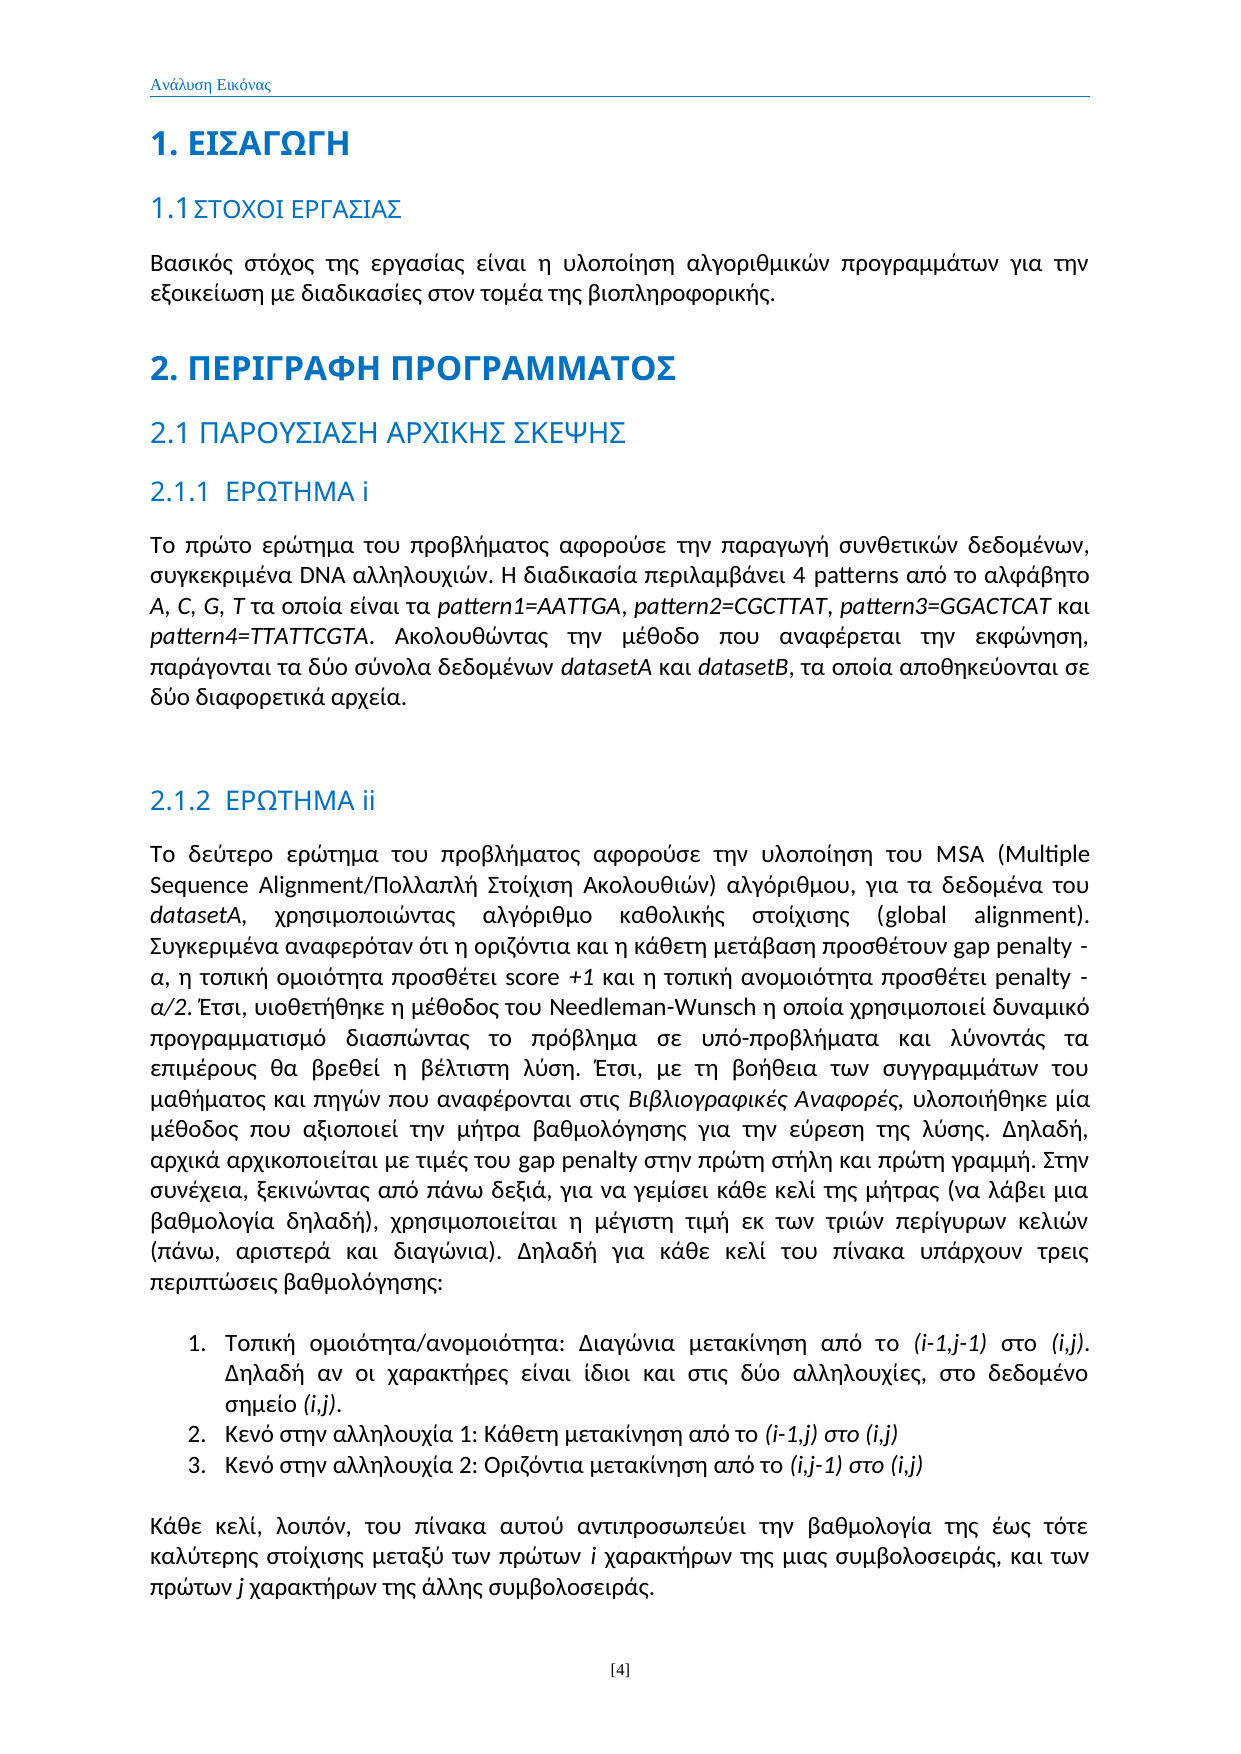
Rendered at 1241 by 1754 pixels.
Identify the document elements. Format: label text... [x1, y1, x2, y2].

list Τοπική ομοιότητα/ανομοιότητα: Διαγώνια μετακίνηση από τo (i-1,j-1) στο (i,j). Δηλαδή αν οι χαρακτήρες είναι ίδιοι και στις δύο αλληλουχίες, στο δεδομένο σημείο (i,j). [187, 1327, 1090, 1418]
subtitle 2. ΠΕΡΙΓΡΑΦΗ ΠΡΟΓΡΑΜΜΑΤΟΣ [150, 345, 1090, 390]
subtitle ΣΤΟΧΟΙ ΕΡΓΑΣΙΑΣ [150, 187, 1090, 227]
text Κάθε κελί, λοιπόν, του πίνακα αυτού αντιπροσωπεύει την βαθμολογία της έως τότε καλύτερης στοίχισης μεταξύ των πρώτων i χαρακτήρων της μιας συμβολοσειράς, και των πρώτων j χαρακτήρων της άλλης συμβολοσειράς. [150, 1510, 1090, 1602]
list Κενό στην αλληλουχία 2: Οριζόντια μετακίνηση από το (i,j-1) στο (i,j) [187, 1449, 1090, 1479]
subtitle 1. ΕΙΣΑΓΩΓΗ [150, 120, 1090, 165]
subtitle 2.1.2 ΕΡΩΤΗΜΑ ii [150, 782, 1090, 819]
text Το δεύτερο ερώτημα του προβλήματος αφορούσε την υλοποίηση του ΜSA (Multiple Sequence Alignment/Πολλαπλή Στοίχιση Ακολουθιών) αλγόριθμου, για τα δεδομένα του datasetA, χρησιμοποιώντας αλγόριθμο καθολικής στοίχισης (global alignment). Συγκεριμένα αναφερόταν ότι η οριζόντια και η κάθετη μετάβαση προσθέτουν gap penalty -α, η τοπική ομοιότητα προσθέτει score +1 και η τοπική ανομοιότητα προσθέτει penalty -α/2. Έτσι, υιοθετήθηκε η μέθοδος του Needleman-Wunsch η οποία χρησιμοποιεί δυναμικό προγραμματισμό διασπώντας το πρόβλημα σε υπό-προβλήματα και λύνοντάς τα επιμέρους θα βρεθεί η βέλτιστη λύση. Έτσι, με τη βοήθεια των συγγραμμάτων του μαθήματος και πηγών που αναφέρονται στις Βιβλιογραφικές Αναφορές, υλοποιήθηκε μία μέθοδος που αξιοποιεί την μήτρα βαθμολόγησης για την εύρεση της λύσης. Δηλαδή, αρχικά αρχικοποιείται με τιμές του gap penalty στην πρώτη στήλη και πρώτη γραμμή. Στην συνέχεια, ξεκινώντας από πάνω δεξιά, για να γεμίσει κάθε κελί της μήτρας (να λάβει μια βαθμολογία δηλαδή), χρησιμοποιείται η μέγιστη τιμή εκ των τριών περίγυρων κελιών (πάνω, αριστερά και διαγώνια). Δηλαδή για κάθε κελί του πίνακα υπάρχουν τρεις περιπτώσεις βαθμολόγησης: [150, 838, 1090, 1296]
text Βασικός στόχος της εργασίας είναι η υλοποίηση αλγοριθμικών προγραμμάτων για την εξοικείωση με διαδικασίες στον τομέα της βιοπληροφορικής. [150, 247, 1090, 308]
subtitle Το πρώτο ερώτημα του προβλήματος αφορούσε την παραγωγή συνθετικών δεδομένων, συγκεκριμένα DNA αλληλουχιών. Η διαδικασία περιλαμβάνει 4 patterns από το αλφάβητο A, C, G, T τα οποία είναι τα pattern1=ΑΑΤΤGA, pattern2=CGCTTAT, pattern3=GGACTCAT και pattern4=TTATTCGTA. Ακολουθώντας την μέθοδο που αναφέρεται την εκφώνηση, παράγονται τα δύο σύνολα δεδομένων datasetA και datasetB, τα οποία αποθηκεύονται σε δύο διαφορετικά αρχεία. [150, 529, 1090, 712]
list Κενό στην αλληλουχία 1: Κάθετη μετακίνηση από το (i-1,j) στο (i,j) [187, 1418, 1090, 1449]
subtitle 2.1 ΠΑΡΟΥΣΙΑΣΗ ΑΡΧΙΚΗΣ ΣΚΕΨΗΣ [150, 412, 1090, 452]
subtitle 2.1.1 ΕΡΩΤΗΜΑ i [150, 472, 1090, 509]
